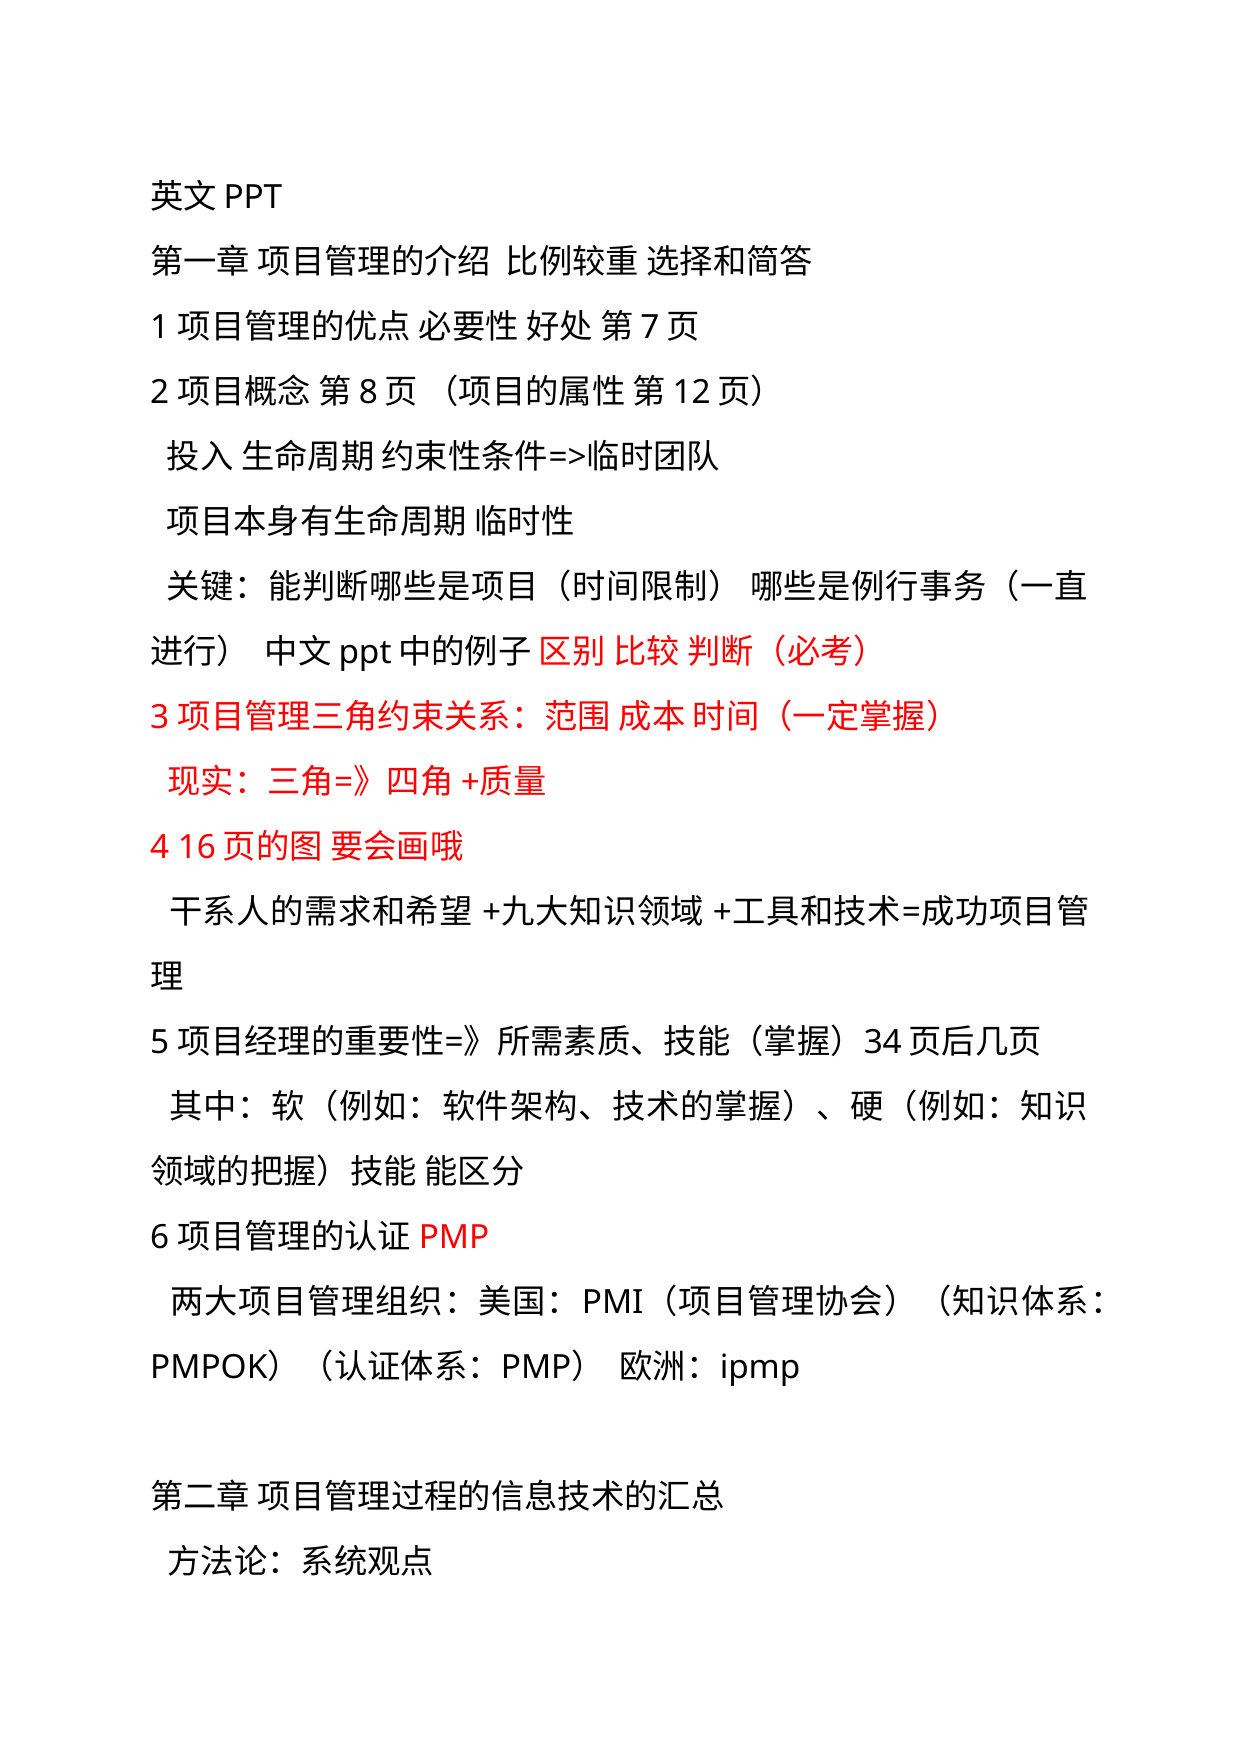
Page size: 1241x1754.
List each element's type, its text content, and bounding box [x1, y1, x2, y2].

text 4 16页的图 要会画哦 [150, 812, 1090, 877]
text 第二章 项目管理过程的信息技术的汇总 [150, 1462, 1090, 1527]
text 5 项目经理的重要性=》所需素质、技能（掌握）34页后几页 [150, 1007, 1090, 1072]
text 2 项目概念 第8页 （项目的属性 第12页） [150, 357, 1090, 422]
text 其中：软（例如：软件架构、技术的掌握）、硬（例如：知识领域的把握）技能 能区分 [150, 1072, 1090, 1202]
text 英文PPT [150, 162, 1090, 227]
text 两大项目管理组织：美国：PMI（项目管理协会）（知识体系：PMPOK）（认证体系：PMP） 欧洲：ipmp [150, 1267, 1090, 1397]
text 投入 生命周期 约束性条件=>临时团队 [150, 422, 1090, 487]
text 6 项目管理的认证 PMP [150, 1202, 1090, 1267]
text 方法论：系统观点 [150, 1527, 1090, 1592]
text 1 项目管理的优点 必要性 好处 第7页 [150, 292, 1090, 357]
text 关键：能判断哪些是项目（时间限制） 哪些是例行事务（一直进行） 中文ppt中的例子 区别 比较 判断（必考） [150, 552, 1090, 682]
text 第一章 项目管理的介绍 比例较重 选择和简答 [150, 227, 1090, 292]
text 3 项目管理三角约束关系：范围 成本 时间（一定掌握） [150, 682, 1090, 747]
text 项目本身有生命周期 临时性 [150, 487, 1090, 552]
text 干系人的需求和希望 +九大知识领域 +工具和技术=成功项目管理 [150, 877, 1090, 1007]
text 现实：三角=》四角 +质量 [150, 747, 1090, 812]
